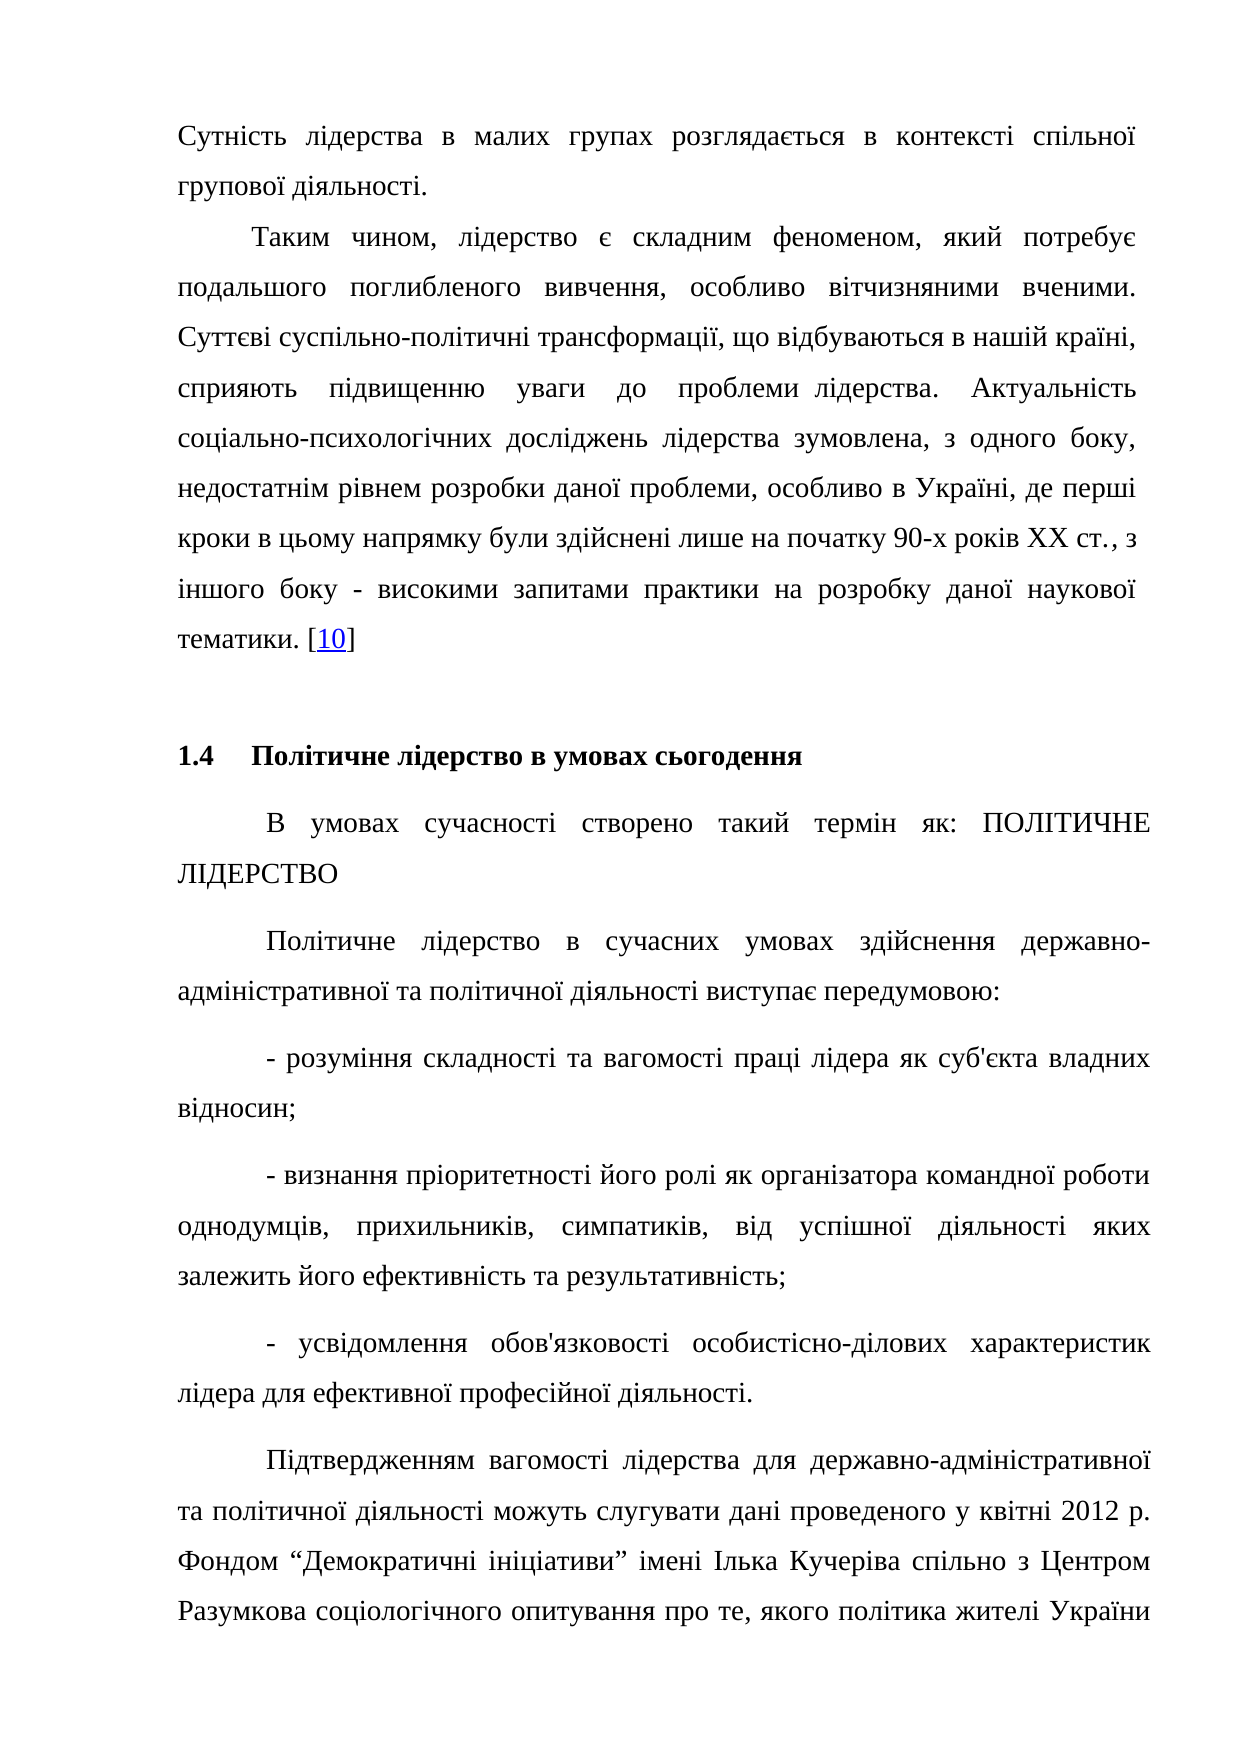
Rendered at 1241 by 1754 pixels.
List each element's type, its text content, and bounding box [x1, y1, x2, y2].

text Політичне лідерство в сучасних умовах здійснення державно-адміністративної та політичної діяльності виступає передумовою: [177, 923, 1152, 1007]
text В умовах сучасності створено такий термін як: ПОЛІТИЧНЕ ЛІДЕРСТВО [177, 806, 1152, 889]
text - усвідомлення обов'язковості особистісно-ділових характеристик лідера для ефективної професійної діяльності. [177, 1325, 1152, 1409]
text Таким чином, лідерство є складним феноменом, який потребує подальшого поглибленого вивчення, особливо вітчизняними вченими. Суттєві суспільно-політичні трансформації, що відбуваються в нашій країні, сприяють підвищенню уваги до проблеми лідерства. Актуальність соціально-психологічних досліджень лідерства зумовлена, з одного боку, недостатнім рівнем розробки даної проблеми, особливо в Україні, де перші кроки в цьому напрямку були здійснені лише на початку 90-х років ХХ ст., з іншого боку - високими запитами практики на розробку даної наукової тематики. [10] [177, 219, 1137, 655]
text - розуміння складності та вагомості праці лідера як суб'єкта владних відносин; [177, 1040, 1152, 1124]
text 1.4 Політичне лідерство в умовах сьогодення [177, 738, 1152, 772]
